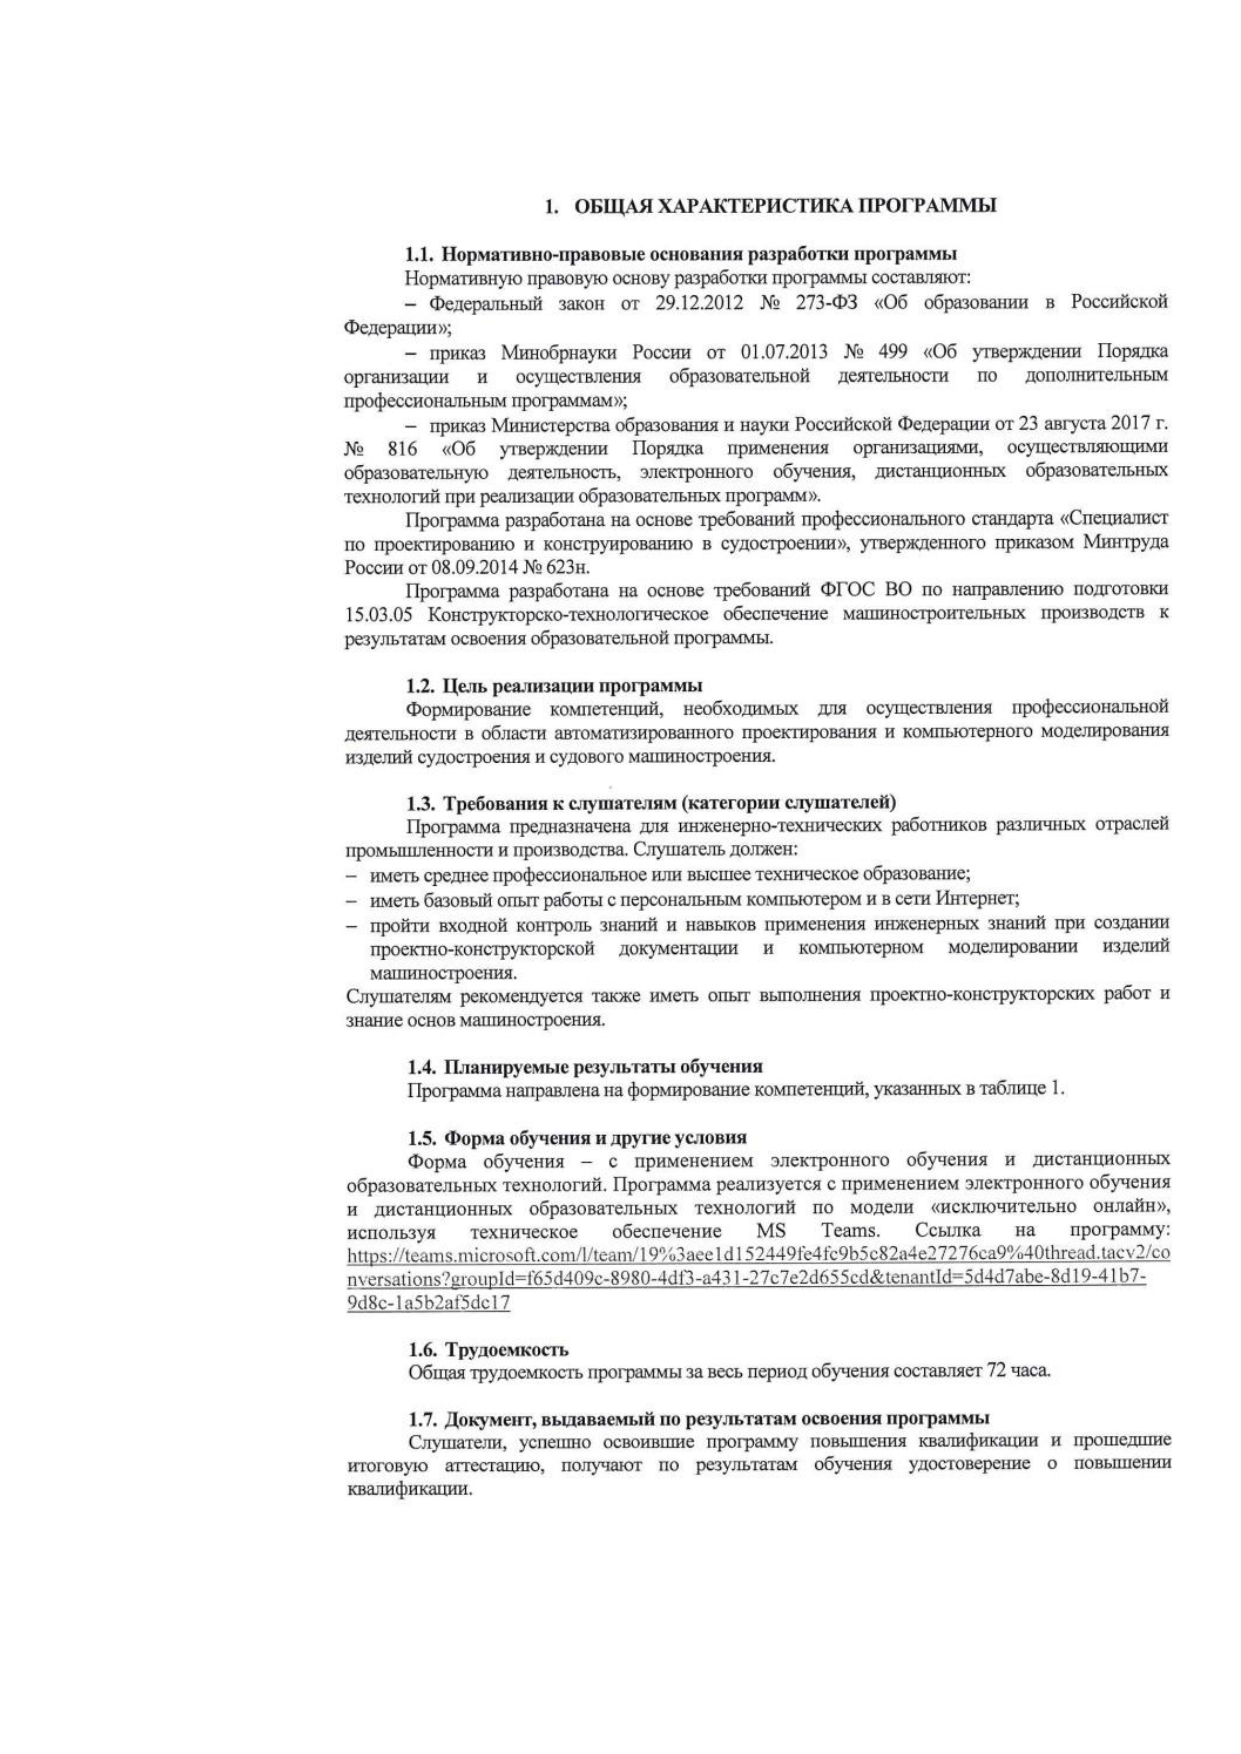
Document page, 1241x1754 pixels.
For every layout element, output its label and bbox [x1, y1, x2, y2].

picture [214, 118, 1234, 1557]
